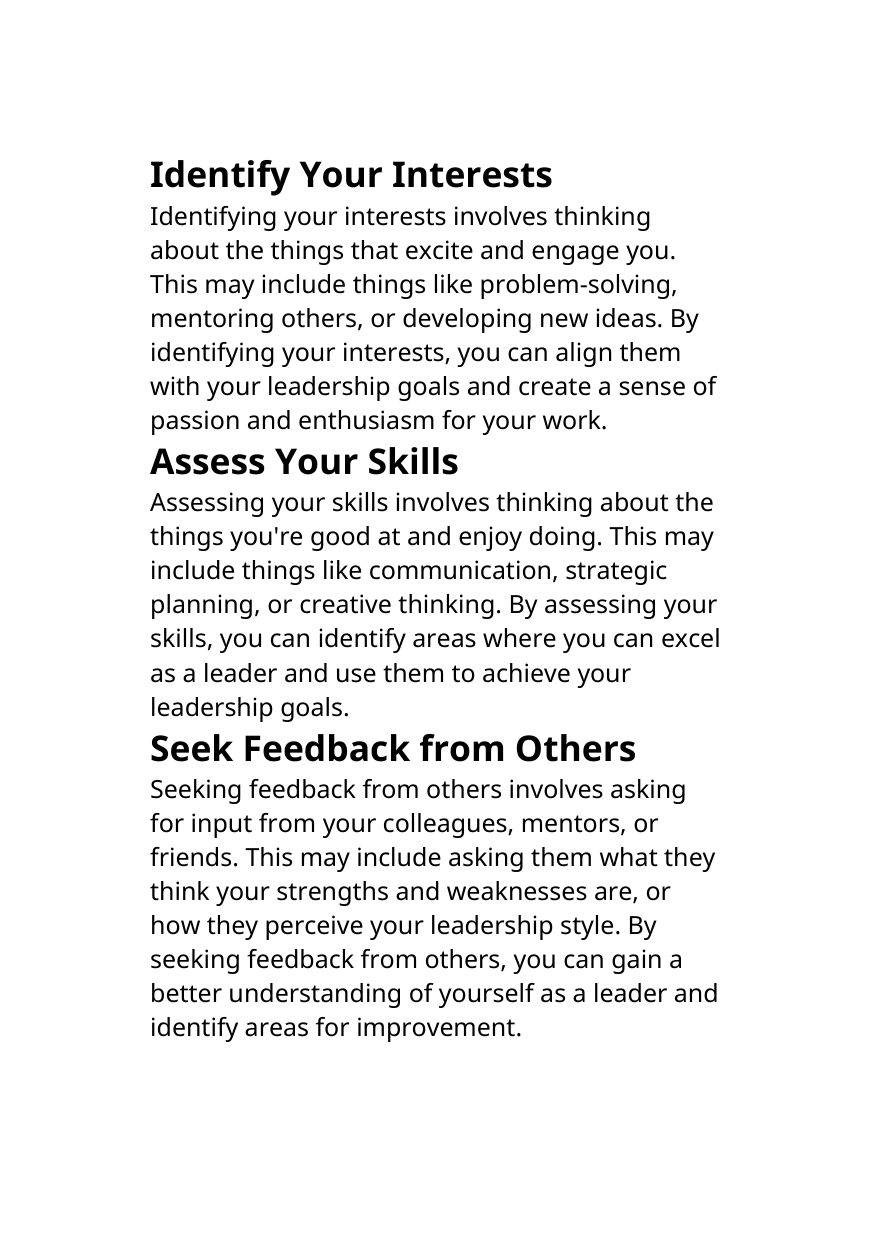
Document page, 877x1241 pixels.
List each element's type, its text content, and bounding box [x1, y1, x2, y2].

subtitle Assess Your Skills [150, 437, 727, 485]
subtitle Seek Feedback from Others [150, 723, 727, 772]
subtitle Identify Your Interests [150, 150, 727, 198]
text Identifying your interests involves thinking about the things that excite and engage you. This may include things like problem-solving, mentoring others, or developing new ideas. By identifying your interests, you can align them with your leadership goals and create a sense of passion and enthusiasm for your work. [150, 198, 727, 437]
text Seeking feedback from others involves asking for input from your colleagues, mentors, or friends. This may include asking them what they think your strengths and weaknesses are, or how they perceive your leadership style. By seeking feedback from others, you can gain a better understanding of yourself as a leader and identify areas for improvement. [150, 772, 727, 1044]
text Assessing your skills involves thinking about the things you're good at and enjoy doing. This may include things like communication, strategic planning, or creative thinking. By assessing your skills, you can identify areas where you can excel as a leader and use them to achieve your leadership goals. [150, 485, 727, 723]
